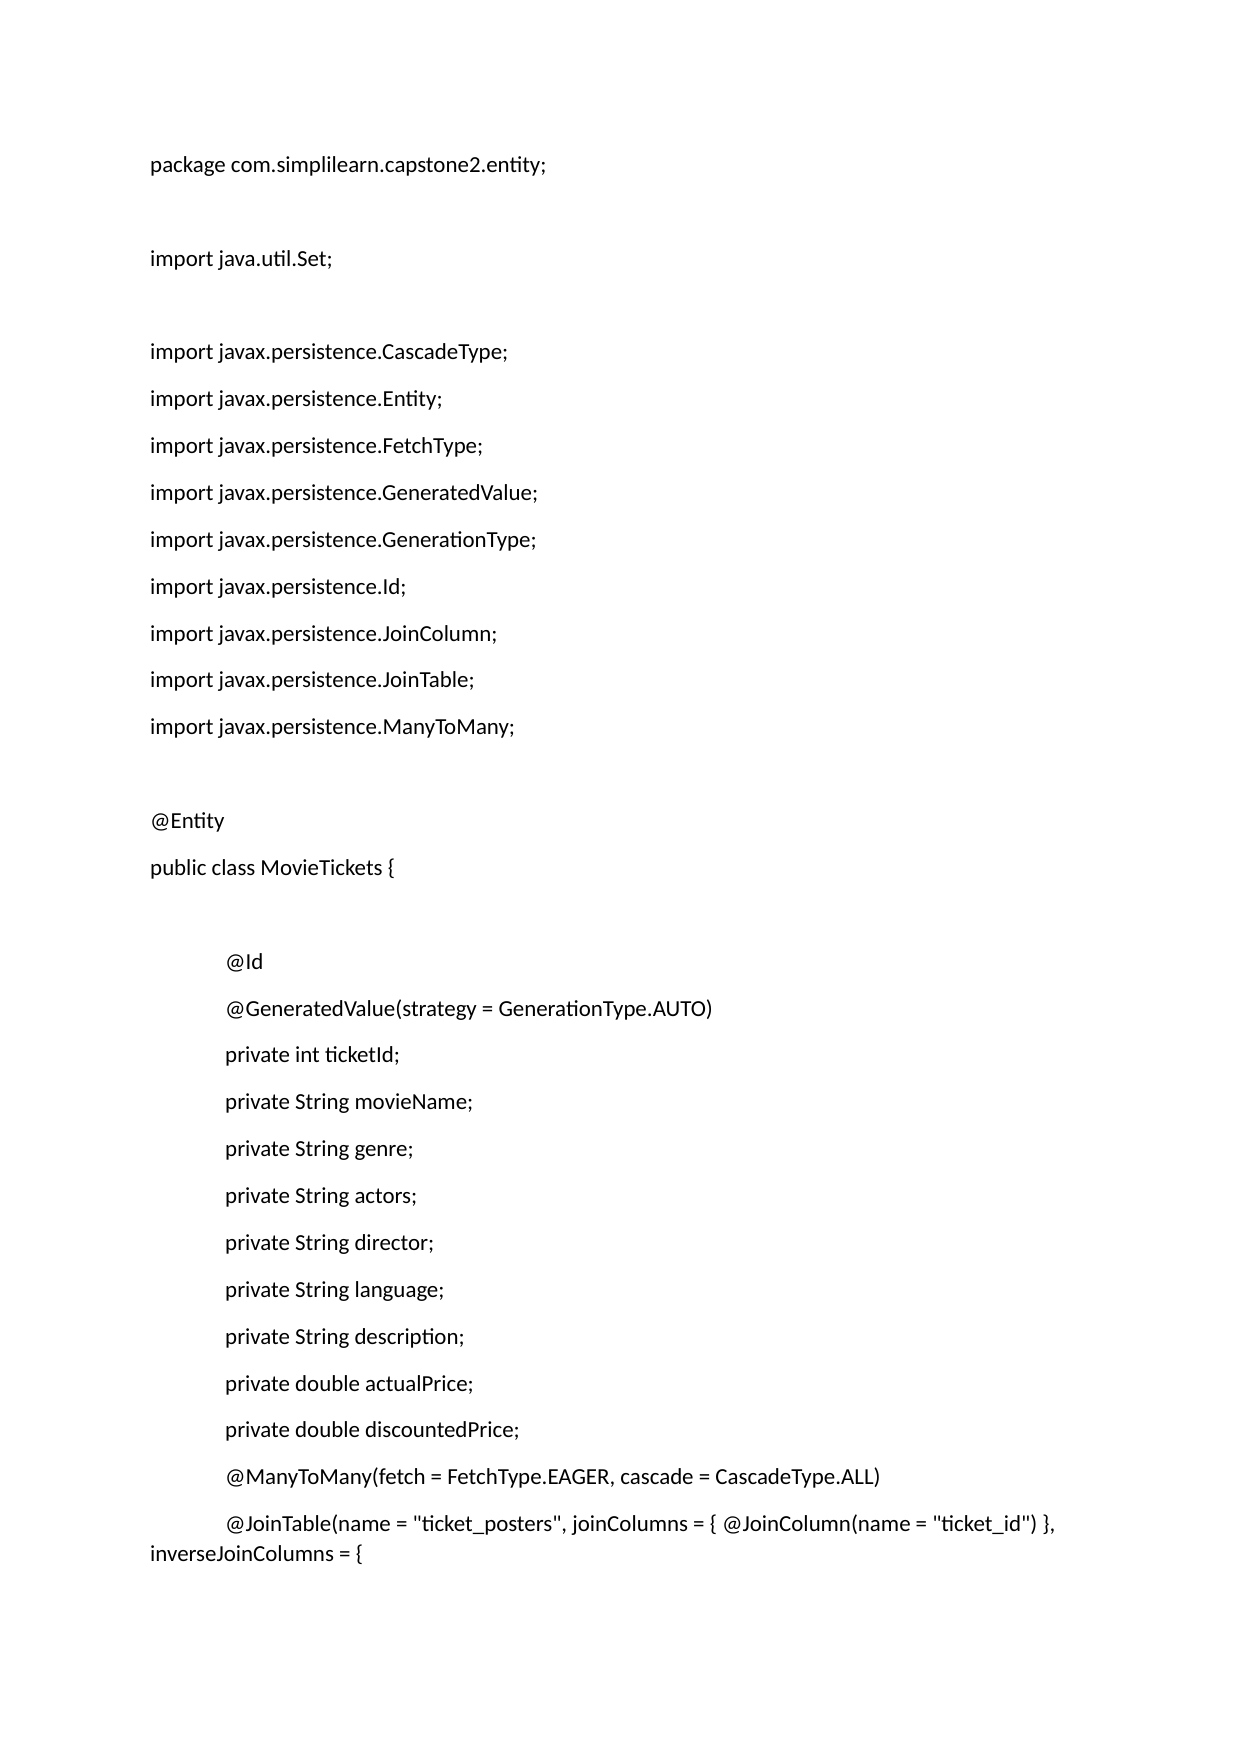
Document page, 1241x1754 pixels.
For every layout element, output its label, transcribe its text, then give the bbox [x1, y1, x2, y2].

text import java.util.Set; [150, 244, 1090, 272]
text private String genre; [150, 1134, 1090, 1162]
text private String actors; [150, 1181, 1090, 1209]
text private String language; [150, 1275, 1090, 1303]
text private double actualPrice; [150, 1369, 1090, 1397]
text @ManyToMany(fetch = FetchType.EAGER, cascade = CascadeType.ALL) [150, 1462, 1090, 1491]
text import javax.persistence.Entity; [150, 384, 1090, 412]
text public class MovieTickets { [150, 853, 1090, 881]
text @Id [150, 947, 1090, 975]
text private String director; [150, 1228, 1090, 1256]
text import javax.persistence.Id; [150, 572, 1090, 600]
text package com.simplilearn.capstone2.entity; [150, 150, 1090, 178]
text private String movieName; [150, 1087, 1090, 1116]
text import javax.persistence.JoinColumn; [150, 619, 1090, 647]
text private int ticketId; [150, 1041, 1090, 1069]
text import javax.persistence.GeneratedValue; [150, 478, 1090, 506]
text import javax.persistence.CascadeType; [150, 337, 1090, 366]
text @Entity [150, 806, 1090, 834]
text import javax.persistence.JoinTable; [150, 666, 1090, 694]
text @JoinTable(name = "ticket_posters", joinColumns = { @JoinColumn(name = "ticket_id") }, inverseJoinColumns = { [150, 1509, 1090, 1568]
text import javax.persistence.ManyToMany; [150, 712, 1090, 741]
text @GeneratedValue(strategy = GenerationType.AUTO) [150, 994, 1090, 1022]
text import javax.persistence.GenerationType; [150, 525, 1090, 553]
text private double discountedPrice; [150, 1416, 1090, 1444]
text import javax.persistence.FetchType; [150, 431, 1090, 459]
text private String description; [150, 1322, 1090, 1350]
